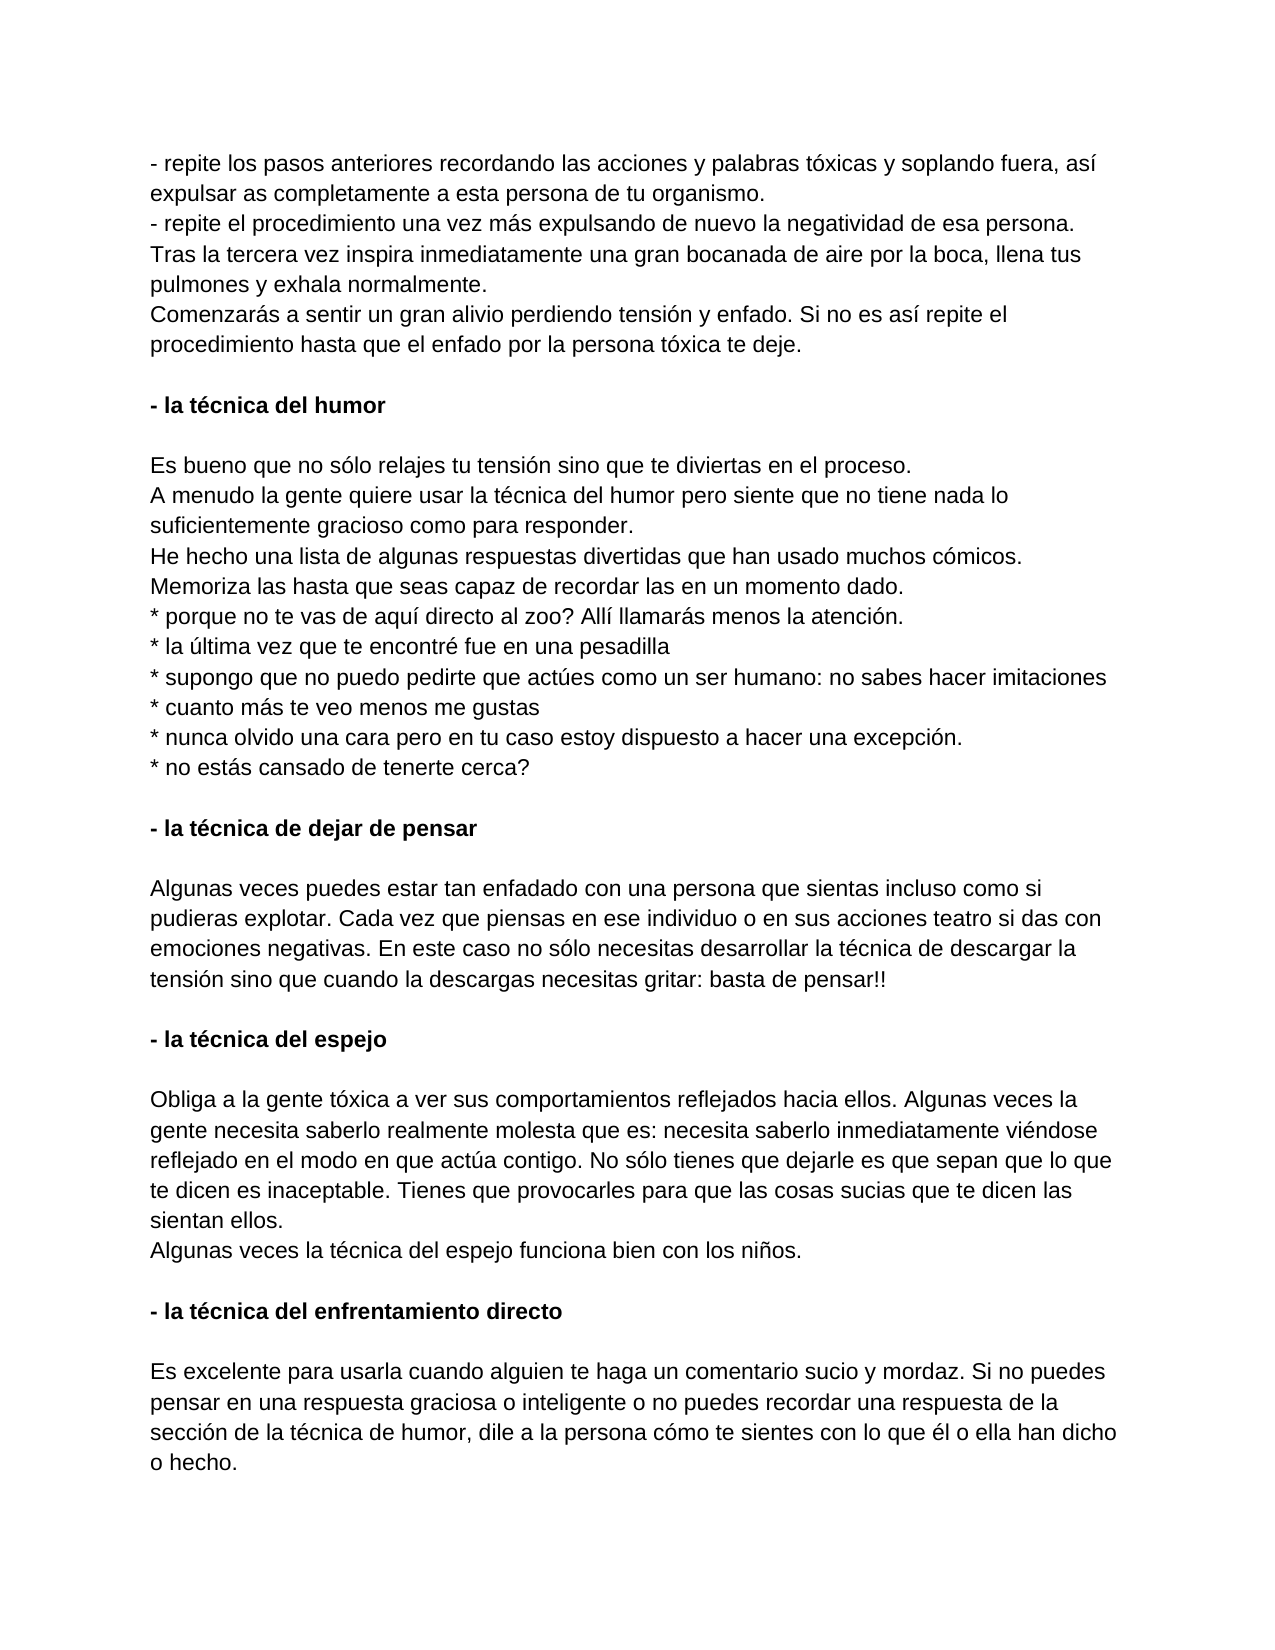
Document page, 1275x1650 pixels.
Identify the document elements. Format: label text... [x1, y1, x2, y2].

text Algunas veces puedes estar tan enfadado con una persona que sientas incluso como si pudieras explotar. Cada vez que piensas en ese individuo o en sus acciones teatro si das con emociones negativas. En este caso no sólo necesitas desarrollar la técnica de descargar la tensión sino que cuando la descargas necesitas gritar: basta de pensar!! [150, 875, 1125, 992]
text A menudo la gente quiere usar la técnica del humor pero siente que no tiene nada lo suficientemente gracioso como para responder. [150, 482, 1125, 539]
text Comenzarás a sentir un gran alivio perdiendo tensión y enfado. Si no es así repite el procedimiento hasta que el enfado por la persona tóxica te deje. [150, 301, 1125, 358]
text * supongo que no puedo pedirte que actúes como un ser humano: no sabes hacer imitaciones [150, 663, 1125, 690]
text Es bueno que no sólo relajes tu tensión sino que te diviertas en el proceso. [150, 452, 1125, 478]
text Es excelente para usarla cuando alguien te haga un comentario sucio y mordaz. Si no puedes pensar en una respuesta graciosa o inteligente o no puedes recordar una respuesta de la sección de la técnica de humor, dile a la persona cómo te sientes con lo que él o ella han dicho o hecho. [150, 1358, 1125, 1475]
text - repite el procedimiento una vez más expulsando de nuevo la negatividad de esa persona. [150, 210, 1125, 237]
text - la técnica del enfrentamiento directo [150, 1298, 1125, 1324]
text * nunca olvido una cara pero en tu caso estoy dispuesto a hacer una excepción. [150, 724, 1125, 750]
text Obliga a la gente tóxica a ver sus comportamientos reflejados hacia ellos. Algunas veces la gente necesita saberlo realmente molesta que es: necesita saberlo inmediatamente viéndose reflejado en el modo en que actúa contigo. No sólo tienes que dejarle es que sepan que lo que te dicen es inaceptable. Tienes que provocarles para que las cosas sucias que te dicen las sientan ellos. [150, 1086, 1125, 1234]
text Memoriza las hasta que seas capaz de recordar las en un momento dado. [150, 573, 1125, 599]
text Tras la tercera vez inspira inmediatamente una gran bocanada de aire por la boca, llena tus pulmones y exhala normalmente. [150, 241, 1125, 297]
text * porque no te vas de aquí directo al zoo? Allí llamarás menos la atención. [150, 603, 1125, 629]
text Algunas veces la técnica del espejo funciona bien con los niños. [150, 1237, 1125, 1264]
text * no estás cansado de tenerte cerca? [150, 754, 1125, 781]
text - repite los pasos anteriores recordando las acciones y palabras tóxicas y soplando fuera, así expulsar as completamente a esta persona de tu organismo. [150, 150, 1125, 207]
text - la técnica de dejar de pensar [150, 814, 1125, 841]
text - la técnica del humor [150, 392, 1125, 418]
text He hecho una lista de algunas respuestas divertidas que han usado muchos cómicos. [150, 543, 1125, 569]
text * cuanto más te veo menos me gustas [150, 694, 1125, 720]
text * la última vez que te encontré fue en una pesadilla [150, 633, 1125, 660]
text - la técnica del espejo [150, 1026, 1125, 1052]
